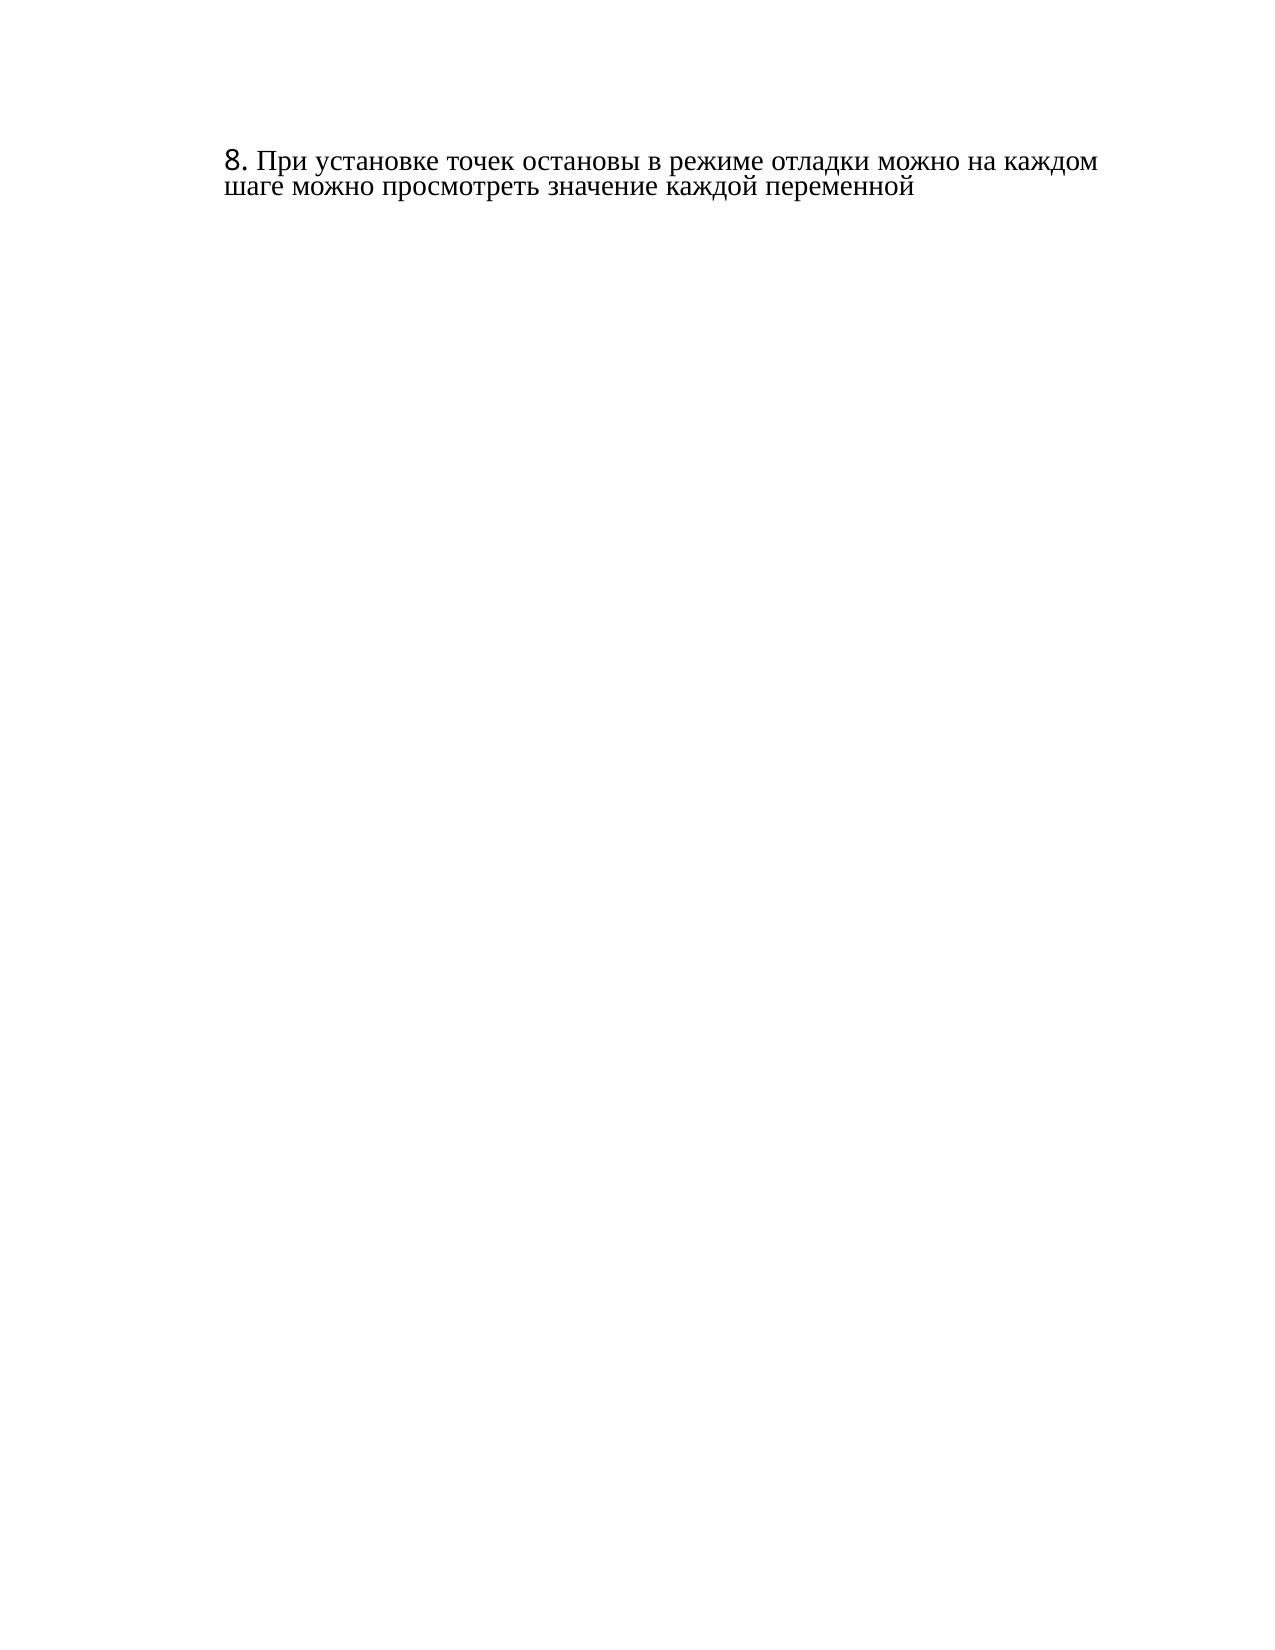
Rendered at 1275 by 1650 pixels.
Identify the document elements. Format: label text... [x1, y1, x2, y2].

text 8. При установке точек остановы в режиме отладки можно на каждом шаге можно просмотреть значение каждой переменной [224, 150, 1125, 200]
